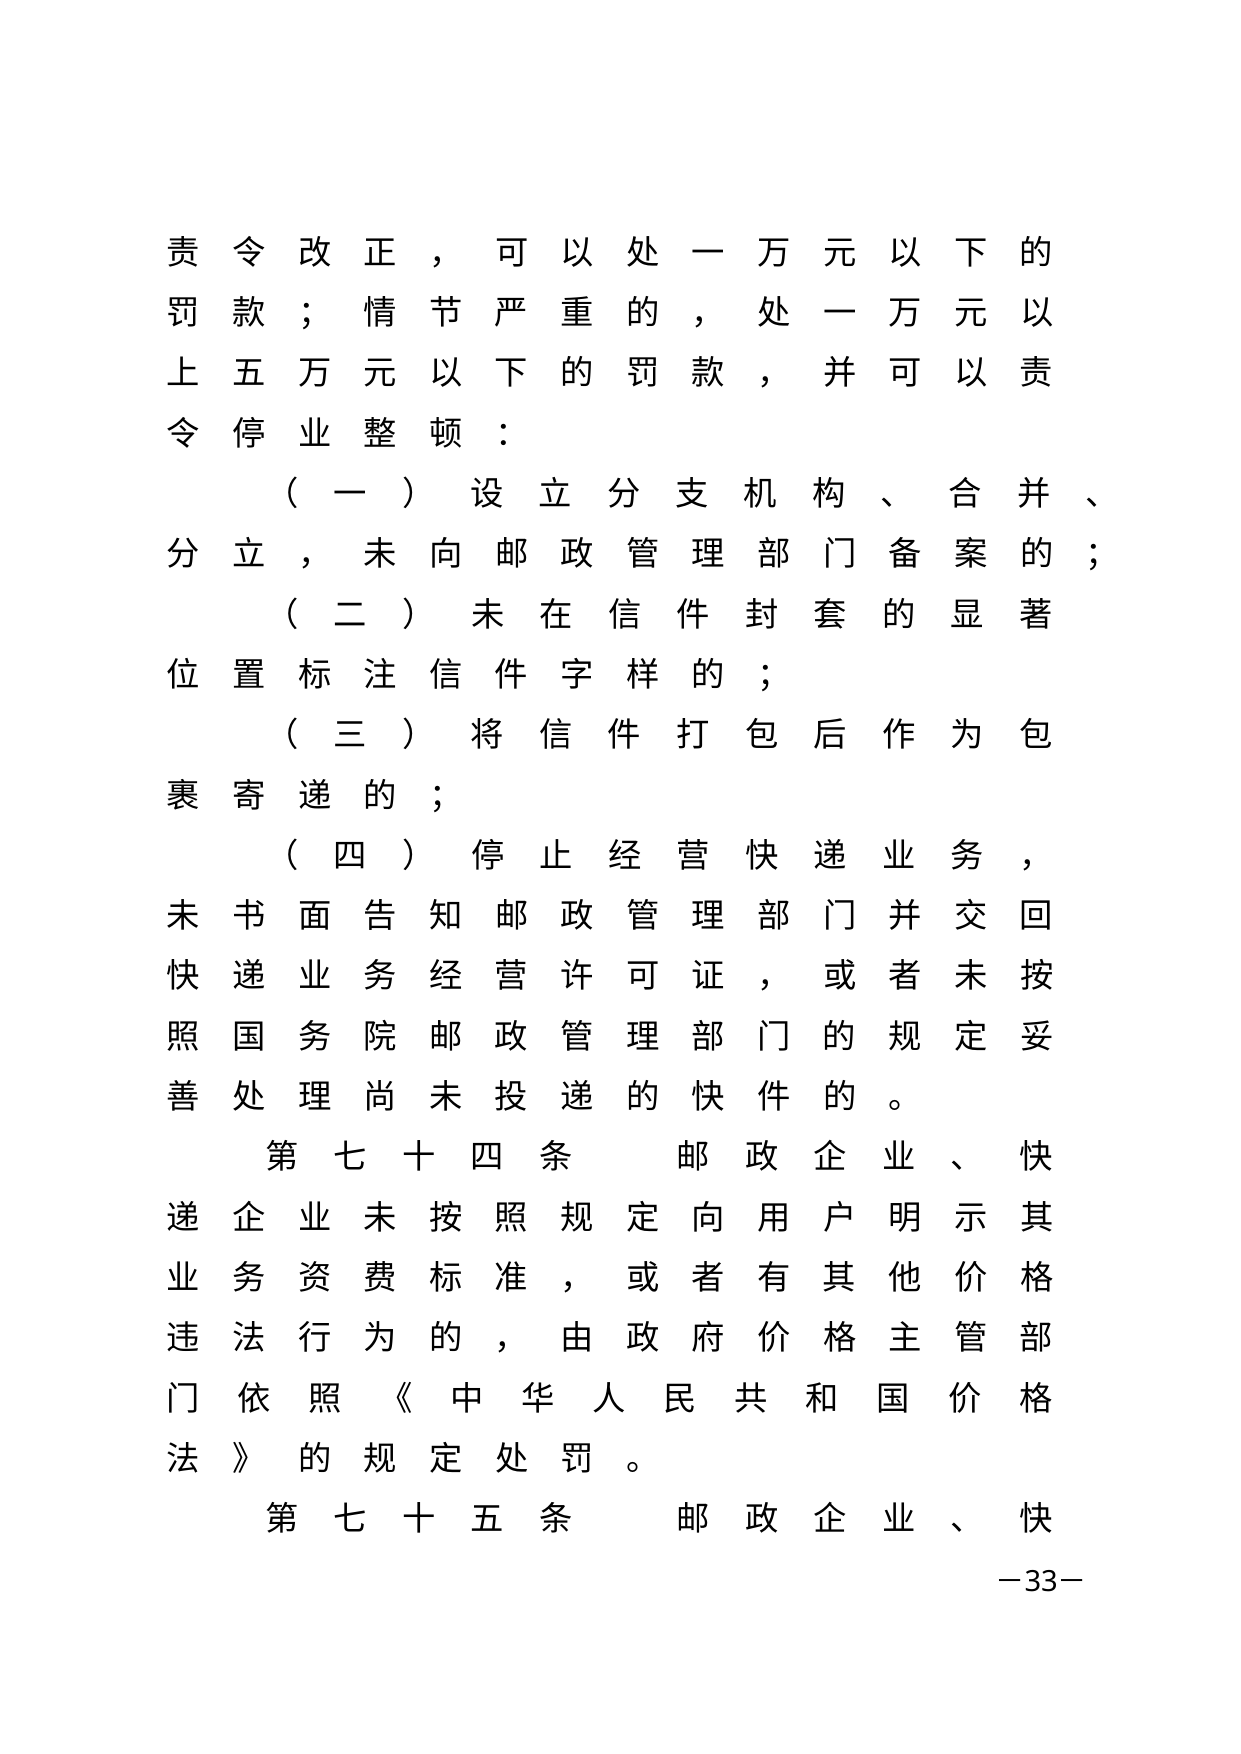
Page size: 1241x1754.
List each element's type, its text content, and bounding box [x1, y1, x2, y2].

text （二）未在信件封套的显著位置标注信件字样的； [167, 581, 1085, 702]
text （四）停止经营快递业务，未书面告知邮政管理部门并交回快递业务经营许可证，或者未按照国务院邮政管理部门的规定妥善处理尚未投递的快件的。 [167, 823, 1085, 1124]
text 第七十三条 快递企业有下列行为之一的，由邮政管理部门责令改正，可以处一万元以下的罚款；情节严重的，处一万元以上五万元以下的罚款，并可以责令停业整顿： [167, 219, 1085, 461]
text 第七十五条 邮政企业、快递企业不建立或者不执行收件验视制度，或者违反法律、行政法规以及国务院和国务院有关部门关于禁止寄递或者限制寄递物品的规定收寄邮件、快件的，对邮政企业直接负责的主管人员和其他直接责任人员给予处分；对快递企业，邮政管理部门可以责令停业整顿直至吊销其快递业务经营许可证。 [167, 1486, 1085, 1546]
text （三）将信件打包后作为包裹寄递的； [167, 702, 1085, 823]
text （一）设立分支机构、合并、分立，未向邮政管理部门备案的； [167, 461, 1085, 581]
text 第七十四条 邮政企业、快递企业未按照规定向用户明示其业务资费标准，或者有其他价格违法行为的，由政府价格主管部门依照《中华人民共和国价格法》的规定处罚。 [167, 1124, 1085, 1486]
